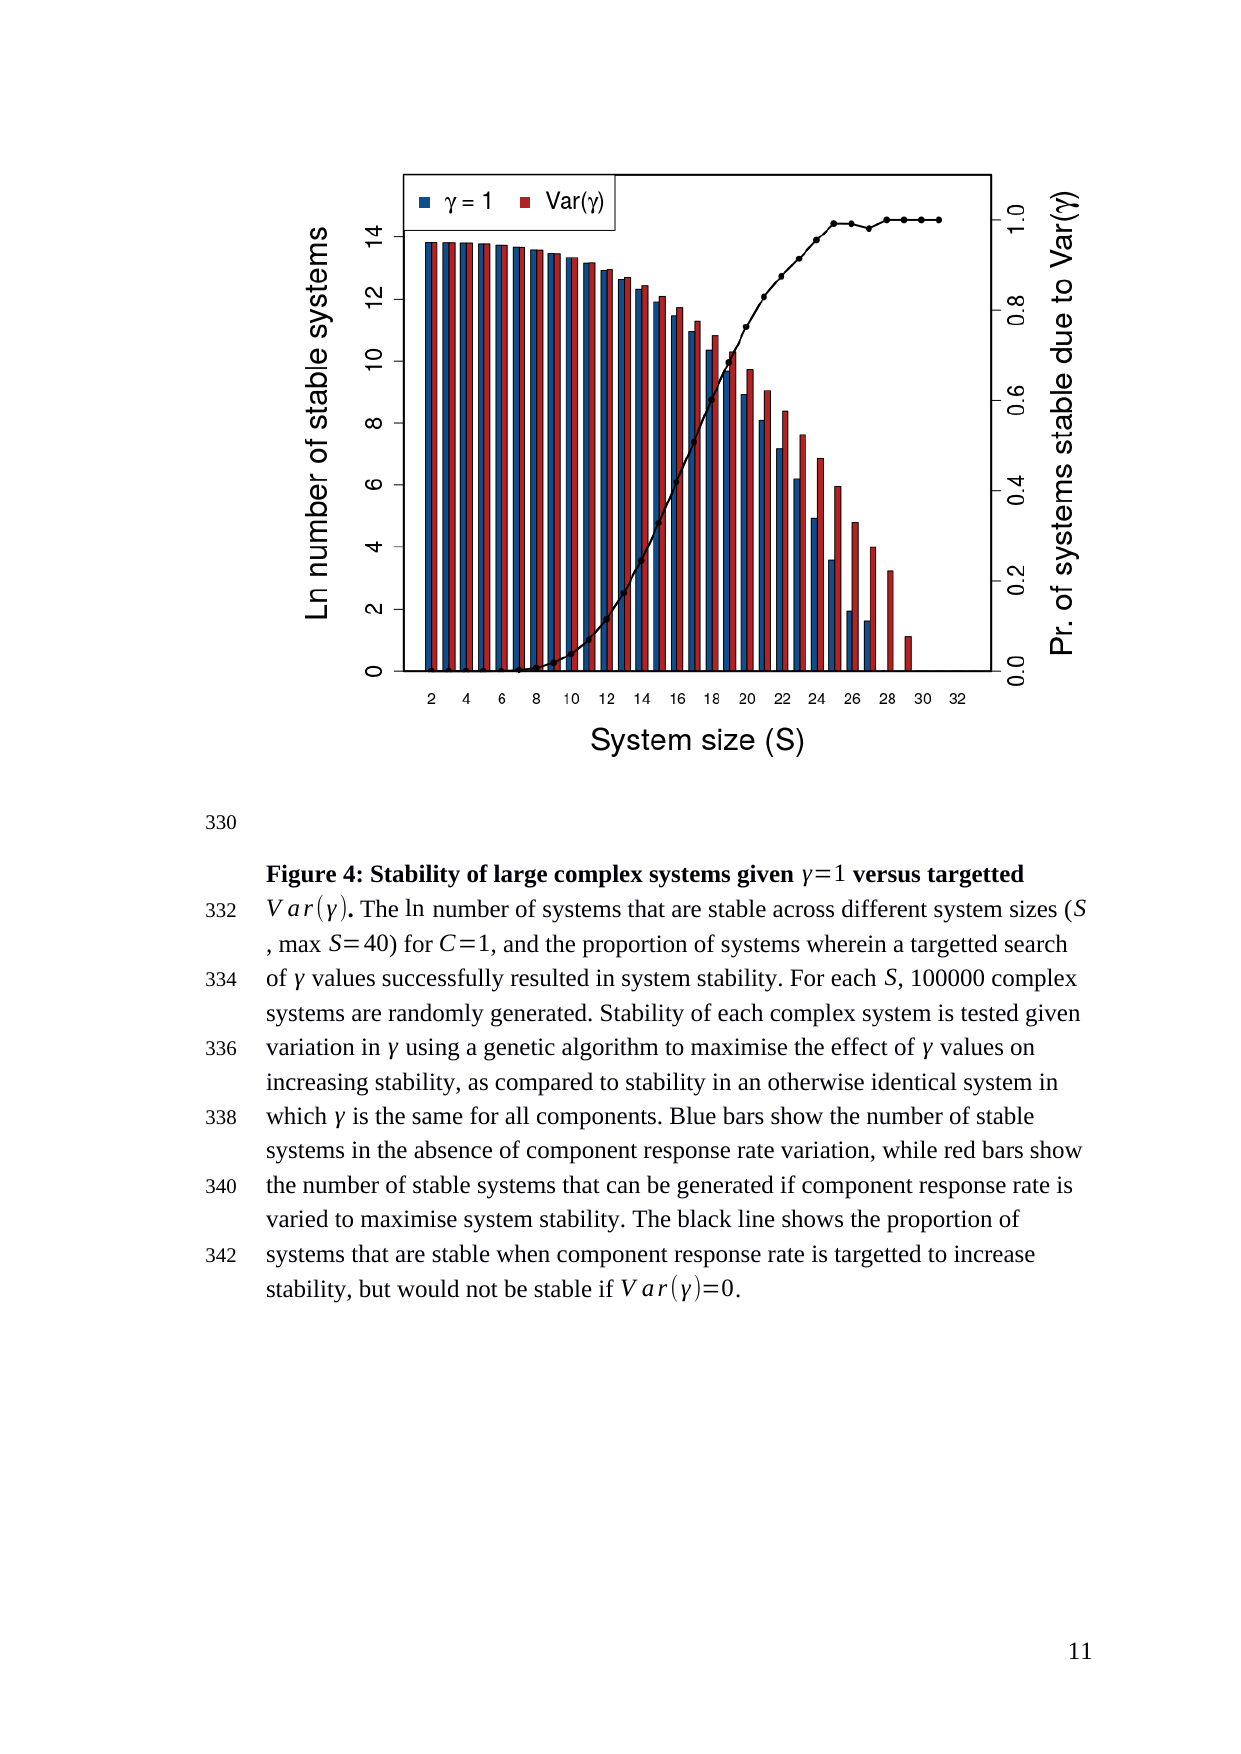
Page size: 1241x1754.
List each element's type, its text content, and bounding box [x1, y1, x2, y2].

text Figure 4: Stability of large complex systems given versus targetted . The number of systems that are stable across different system sizes (, max ) for , and the proportion of systems wherein a targetted search of values successfully resulted in system stability. For each , 100000 complex systems are randomly generated. Stability of each complex system is tested given variation in using a genetic algorithm to maximise the effect of values on increasing stability, as compared to stability in an otherwise identical system in which is the same for all components. Blue bars show the number of stable systems in the absence of component response rate variation, while red bars show the number of stable systems that can be generated if component response rate is varied to maximise system stability. The black line shows the proportion of systems that are stable when component response rate is targetted to increase stability, but would not be stable if . [266, 859, 1092, 1303]
picture [284, 147, 1110, 790]
